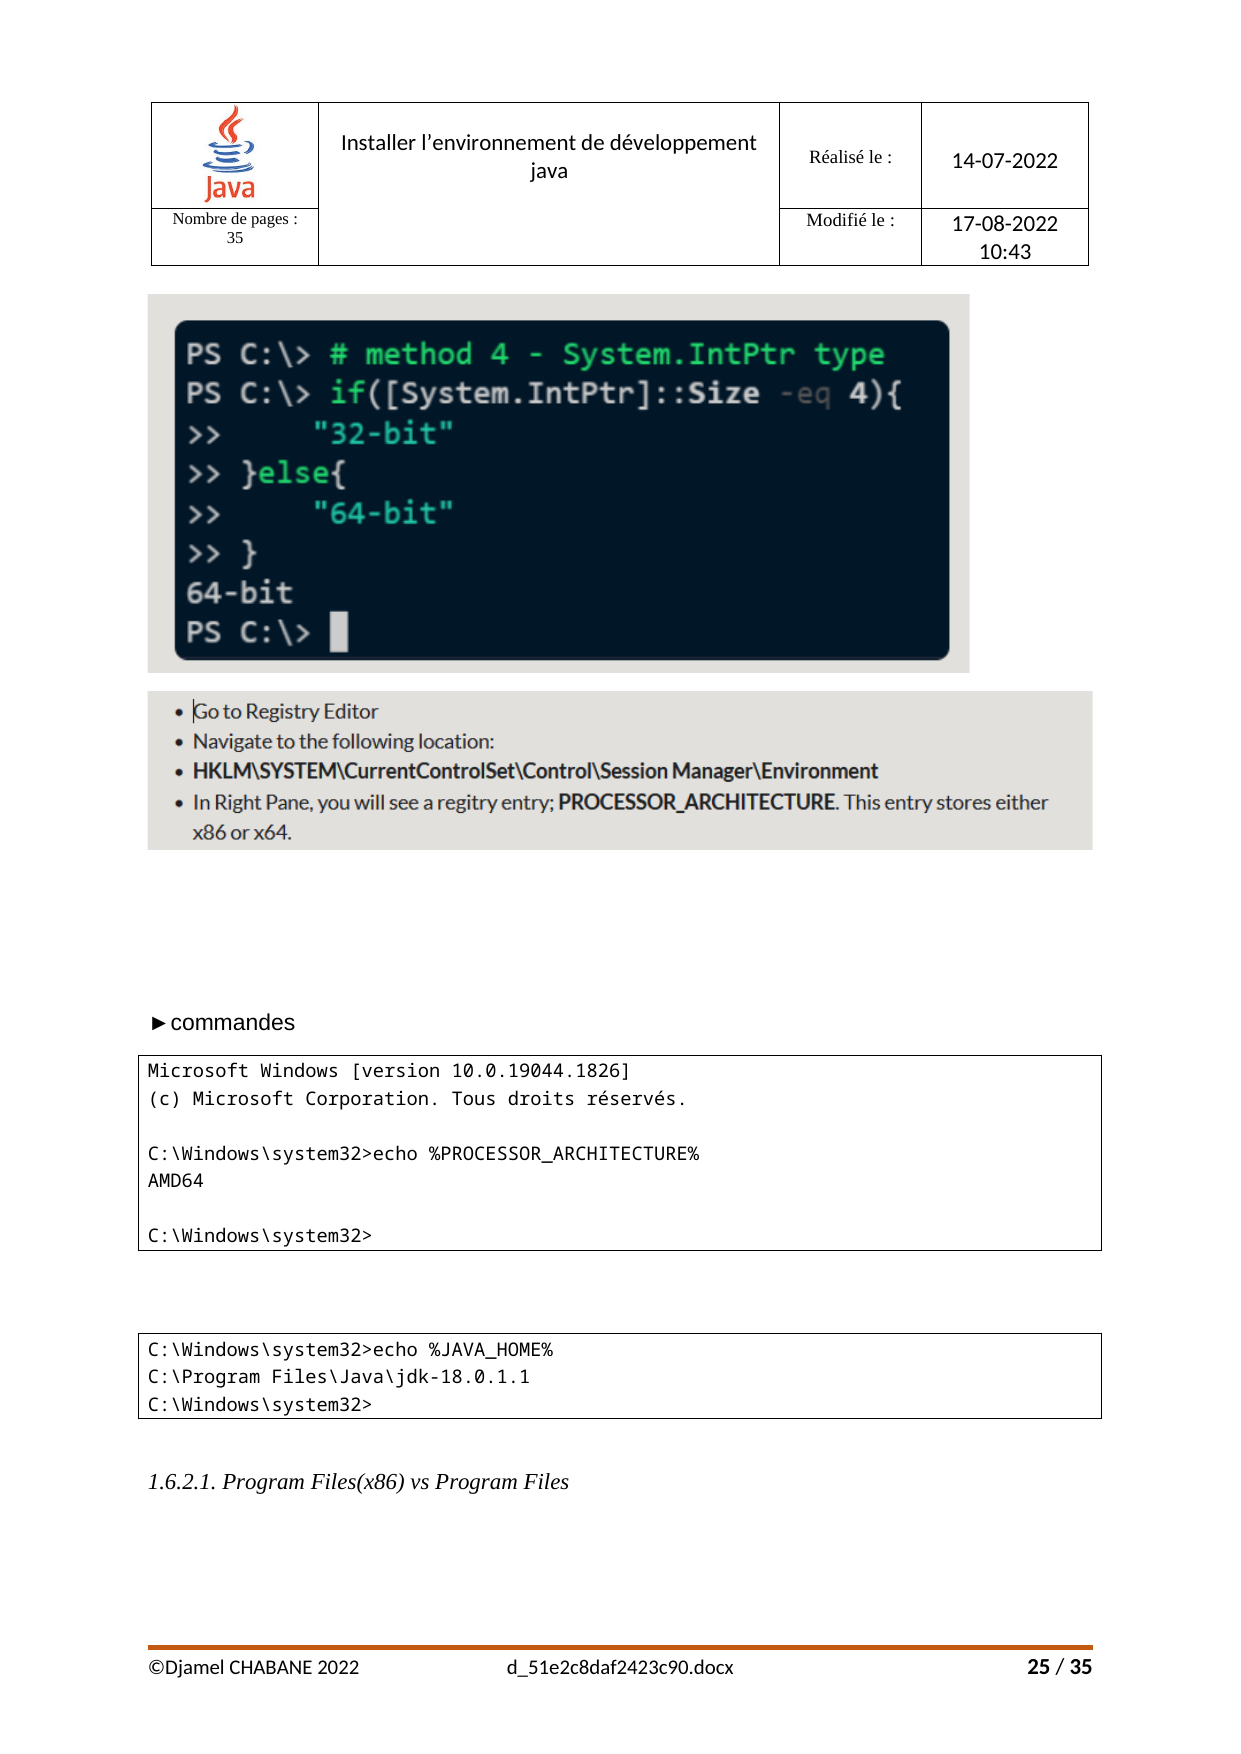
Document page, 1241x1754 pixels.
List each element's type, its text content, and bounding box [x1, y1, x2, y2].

text C:\Windows\system32> [139, 1388, 1101, 1418]
text C:\Program Files\Java\jdk-18.0.1.1 [139, 1360, 1101, 1388]
text Microsoft Windows [version 10.0.19044.1826] [139, 1056, 1101, 1082]
picture [147, 294, 970, 673]
text C:\Windows\system32> [139, 1219, 1101, 1250]
subtitle Program Files(x86) vs Program Files [148, 1468, 1093, 1495]
picture [186, 103, 275, 206]
text C:\Windows\system32>echo %JAVA_HOME% [139, 1334, 1101, 1360]
text (c) Microsoft Corporation. Tous droits réservés. [139, 1082, 1101, 1111]
picture [147, 691, 1093, 850]
text ►commandes [148, 1009, 1093, 1036]
text AMD64 [139, 1164, 1101, 1193]
text C:\Windows\system32>echo %PROCESSOR_ARCHITECTURE% [139, 1137, 1101, 1164]
